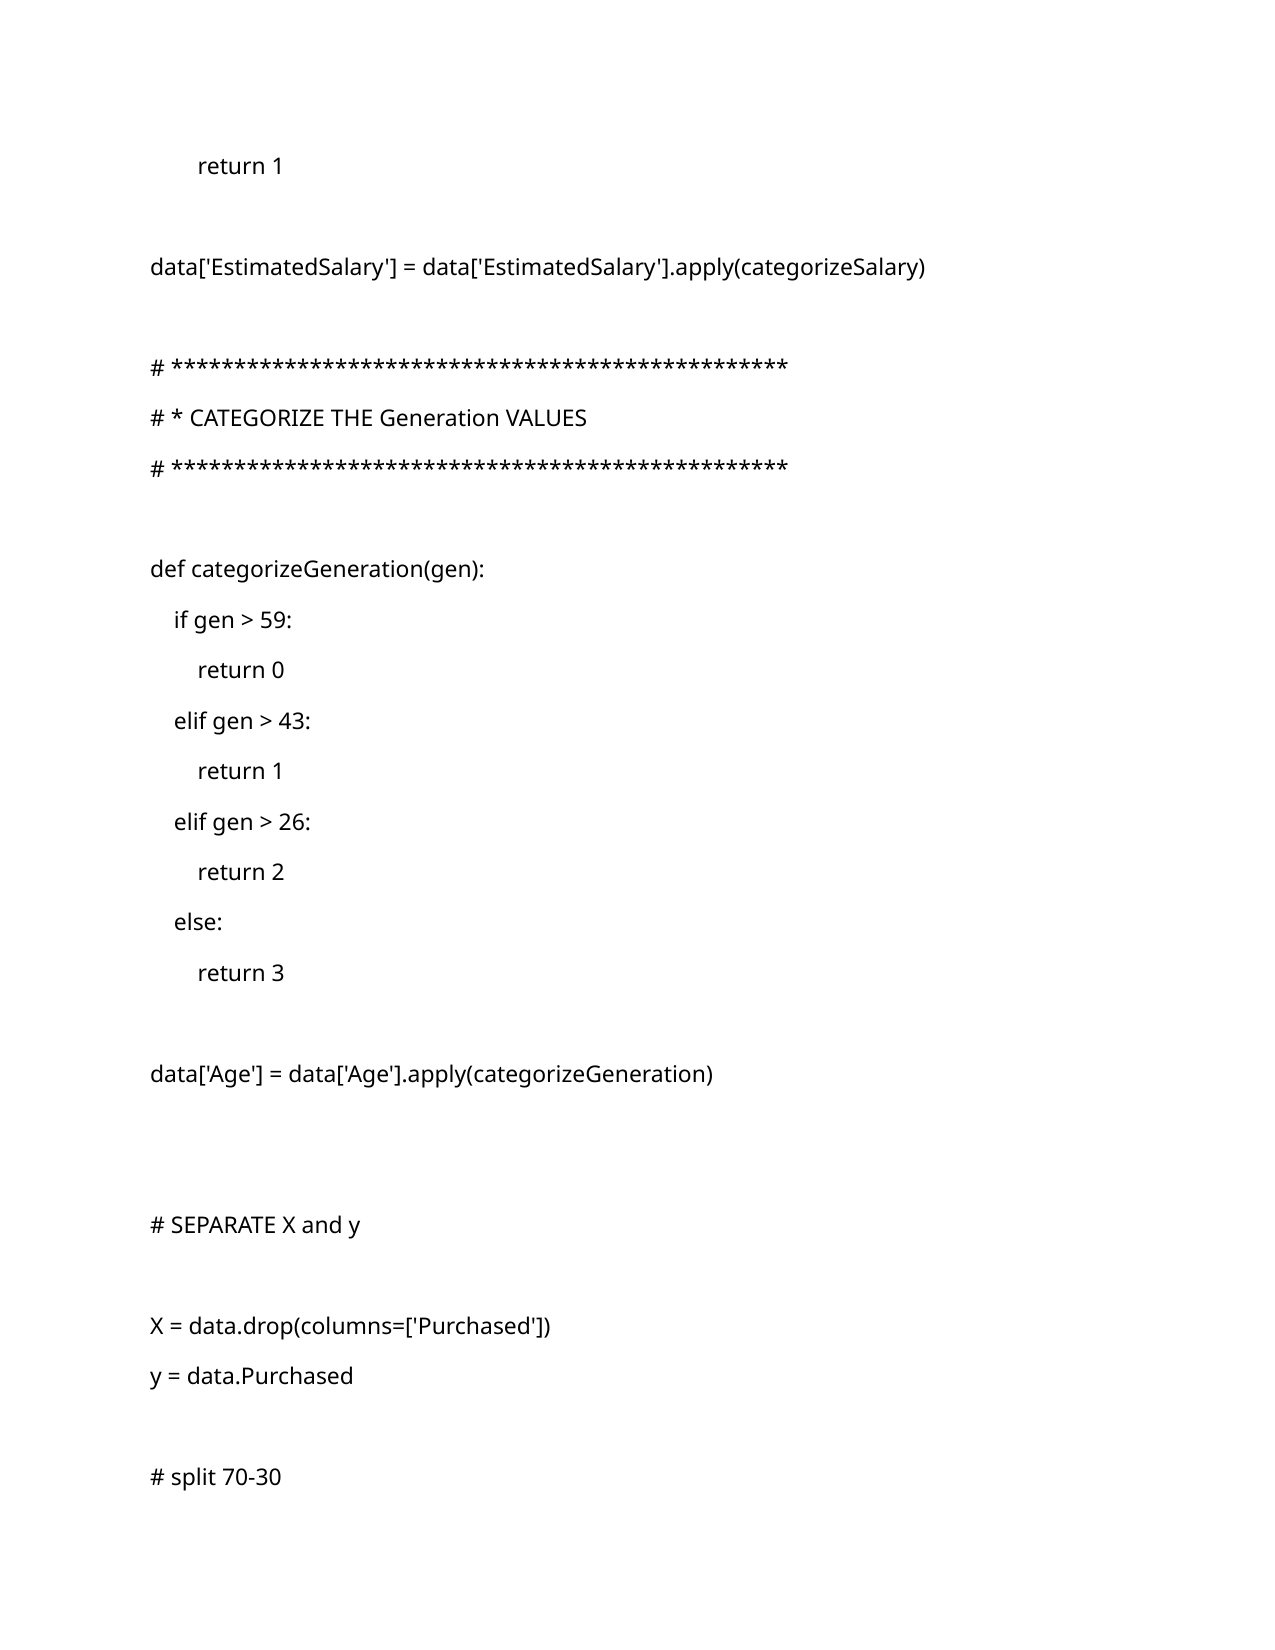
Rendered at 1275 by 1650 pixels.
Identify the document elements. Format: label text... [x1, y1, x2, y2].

text return 0 [150, 654, 1125, 685]
text data['Age'] = data['Age'].apply(categorizeGeneration) [150, 1057, 1125, 1089]
text return 1 [150, 150, 1125, 181]
text return 1 [150, 755, 1125, 786]
text elif gen > 26: [150, 805, 1125, 837]
text # ************************************************* [150, 352, 1125, 383]
text return 2 [150, 856, 1125, 887]
text # SEPARATE X and y [150, 1209, 1125, 1240]
text else: [150, 906, 1125, 937]
text def categorizeGeneration(gen): [150, 553, 1125, 584]
text # ************************************************* [150, 452, 1125, 484]
text elif gen > 43: [150, 704, 1125, 736]
text # split 70-30 [150, 1461, 1125, 1492]
text if gen > 59: [150, 604, 1125, 635]
text data['EstimatedSalary'] = data['EstimatedSalary'].apply(categorizeSalary) [150, 251, 1125, 282]
text y = data.Purchased [150, 1360, 1125, 1391]
text X = data.drop(columns=['Purchased']) [150, 1309, 1125, 1341]
text # * CATEGORIZE THE Generation VALUES [150, 402, 1125, 433]
text return 3 [150, 957, 1125, 988]
